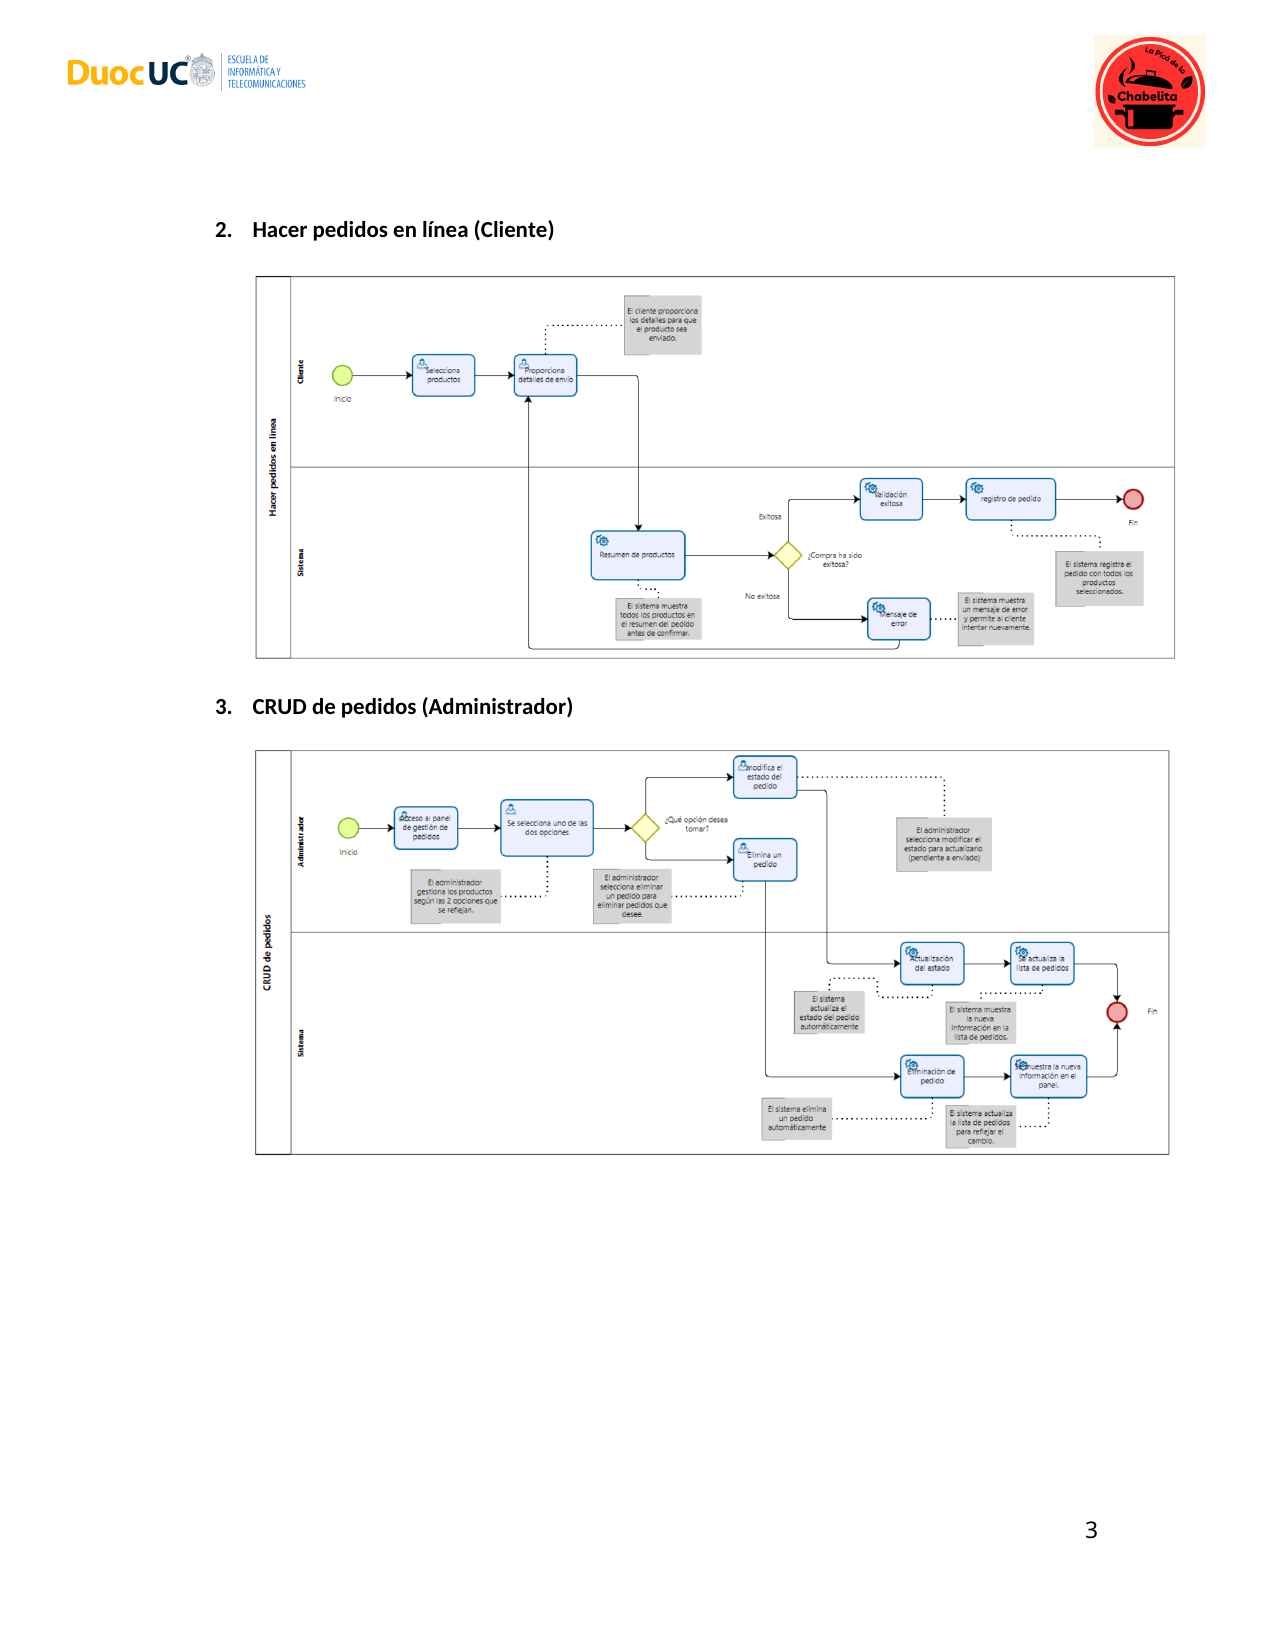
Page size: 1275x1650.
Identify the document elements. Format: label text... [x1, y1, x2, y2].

list Hacer pedidos en línea (Cliente) [215, 215, 1098, 243]
picture [56, 30, 313, 113]
list CRUD de pedidos (Administrador) [215, 692, 1098, 720]
picture [1093, 35, 1207, 148]
picture [252, 748, 1173, 1159]
picture [252, 271, 1178, 661]
